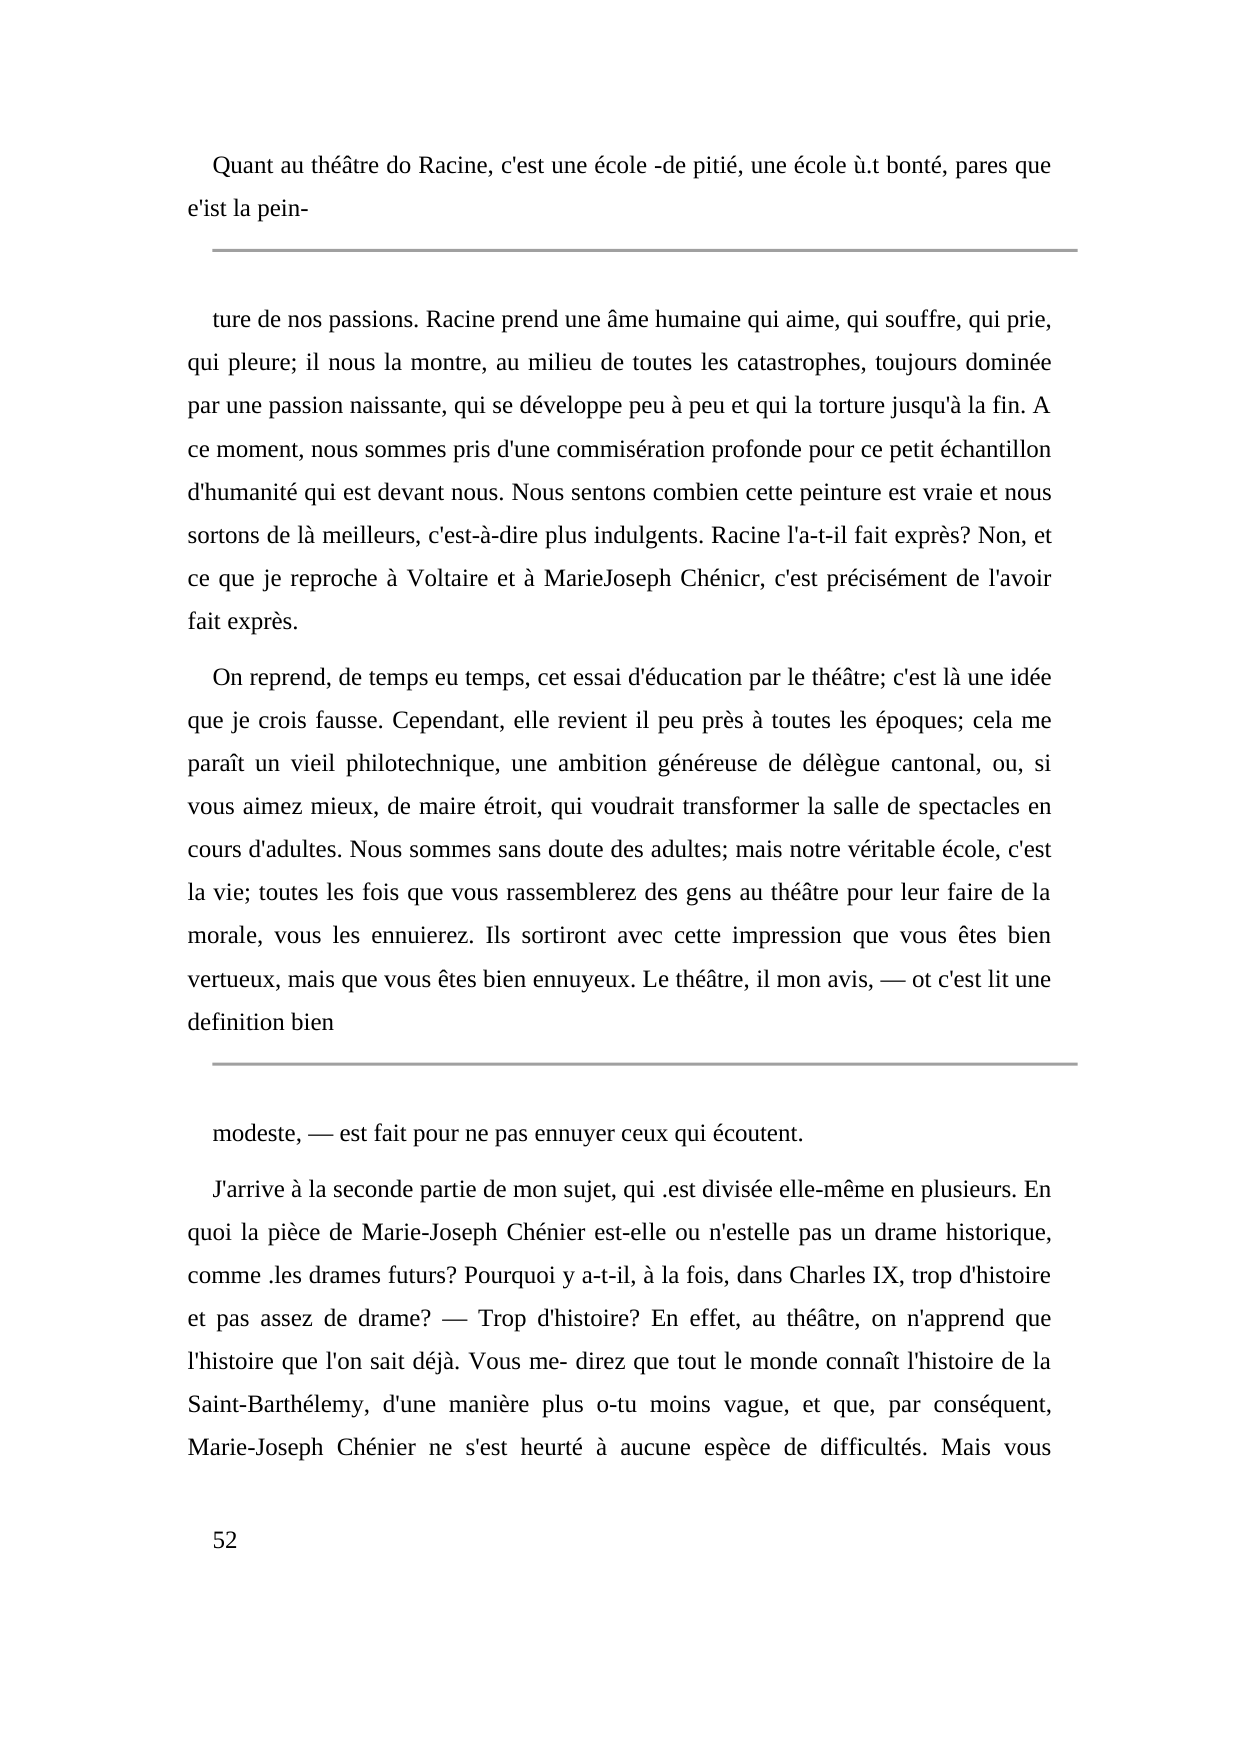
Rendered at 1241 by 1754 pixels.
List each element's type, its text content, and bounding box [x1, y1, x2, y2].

text On reprend, de temps eu temps, cet essai d'éducation par le théâtre; c'est là une idée que je crois fausse. Cependant, elle revient il peu près à toutes les époques; cela me paraît un vieil philotechnique, une ambition généreuse de délègue cantonal, ou, si vous aimez mieux, de maire étroit, qui voudrait transformer la salle de spectacles en cours d'adultes. Nous sommes sans doute des adultes; mais notre véritable école, c'est la vie; toutes les fois que vous rassemblerez des gens au théâtre pour leur faire de la morale, vous les ennuierez. Ils sortiront avec cette impression que vous êtes bien vertueux, mais que vous êtes bien ennuyeux. Le théâtre, il mon avis, — ot c'est lit une definition bien [187, 662, 1053, 1036]
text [187, 1174, 1053, 1461]
text ture de nos passions. Racine prend une âme humaine qui aime, qui souffre, qui prie, qui pleure; il nous la montre, au milieu de toutes les catastrophes, toujours dominée par une passion naissante, qui se développe peu à peu et qui la torture jusqu'à la fin. A ce moment, nous sommes pris d'une commisération profonde pour ce petit échantillon d'humanité qui est devant nous. Nous sentons combien cette peinture est vraie et nous sortons de là meilleurs, c'est-à-dire plus indulgents. Racine l'a-t-il fait exprès? Non, et ce que je reproche à Voltaire et à MarieJoseph Chénicr, c'est précisément de l'avoir fait exprès. [187, 304, 1053, 635]
text Quant au théâtre do Racine, c'est une école -de pitié, une école ù.t bonté, pares que e'ist la pein- [187, 150, 1053, 222]
text modeste, — est fait pour ne pas ennuyer ceux qui écoutent. [187, 1118, 1053, 1147]
